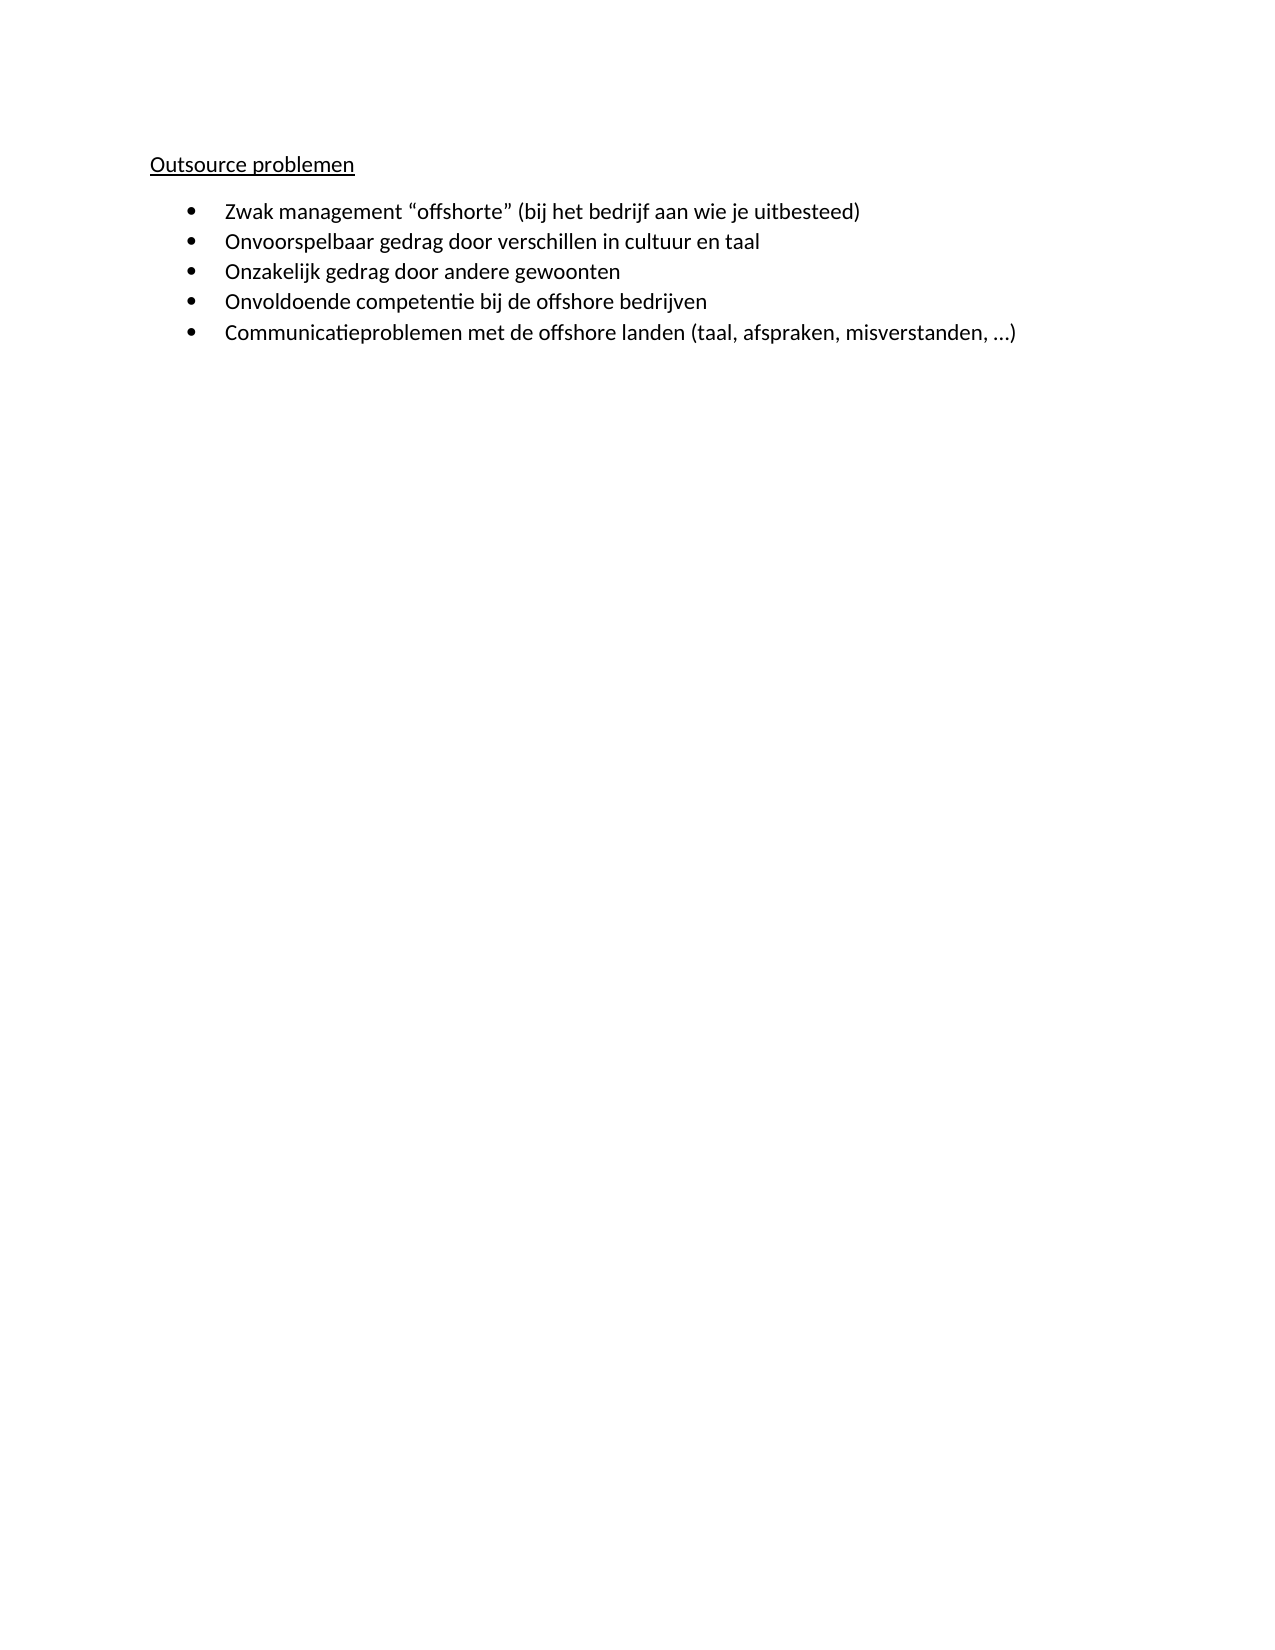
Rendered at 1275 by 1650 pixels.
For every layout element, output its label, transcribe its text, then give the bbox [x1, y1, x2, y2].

list Zwak management “offshorte” (bij het bedrijf aan wie je uitbesteed) [187, 197, 1125, 225]
list Onzakelijk gedrag door andere gewoonten [187, 257, 1125, 285]
text Outsource problemen [150, 150, 1125, 178]
list Onvoldoende competentie bij de offshore bedrijven [187, 287, 1125, 316]
list Onvoorspelbaar gedrag door verschillen in cultuur en taal [187, 227, 1125, 255]
list Communicatieproblemen met de offshore landen (taal, afspraken, misverstanden, …) [187, 318, 1125, 346]
